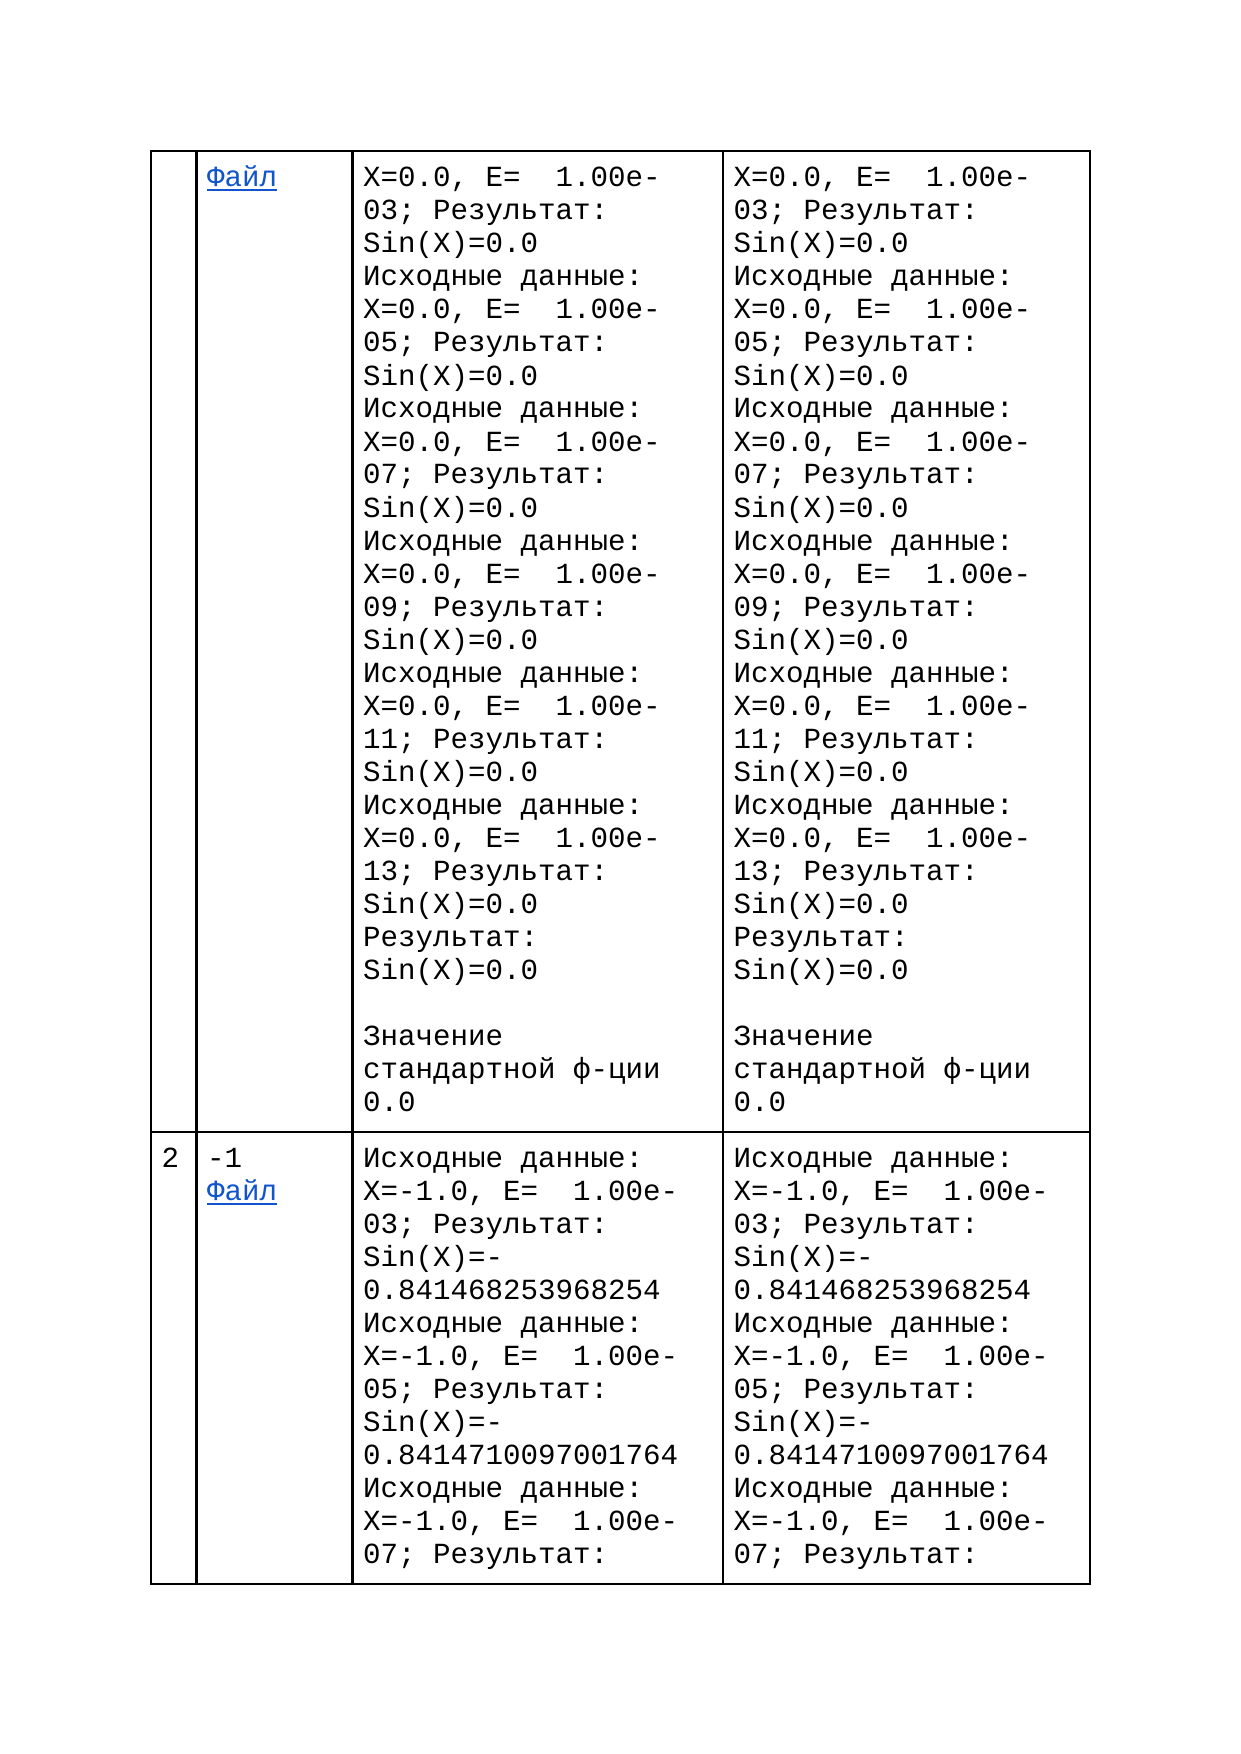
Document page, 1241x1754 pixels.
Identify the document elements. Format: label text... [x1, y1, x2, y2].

table_cell 1 [152, 152, 195, 1131]
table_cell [724, 1133, 1089, 1583]
table_cell 2 [152, 1133, 195, 1583]
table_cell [724, 152, 1089, 1131]
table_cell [354, 152, 722, 1131]
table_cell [354, 1133, 722, 1583]
table_cell 0 Файл [198, 152, 351, 1131]
table_cell -1 Файл [198, 1133, 351, 1583]
